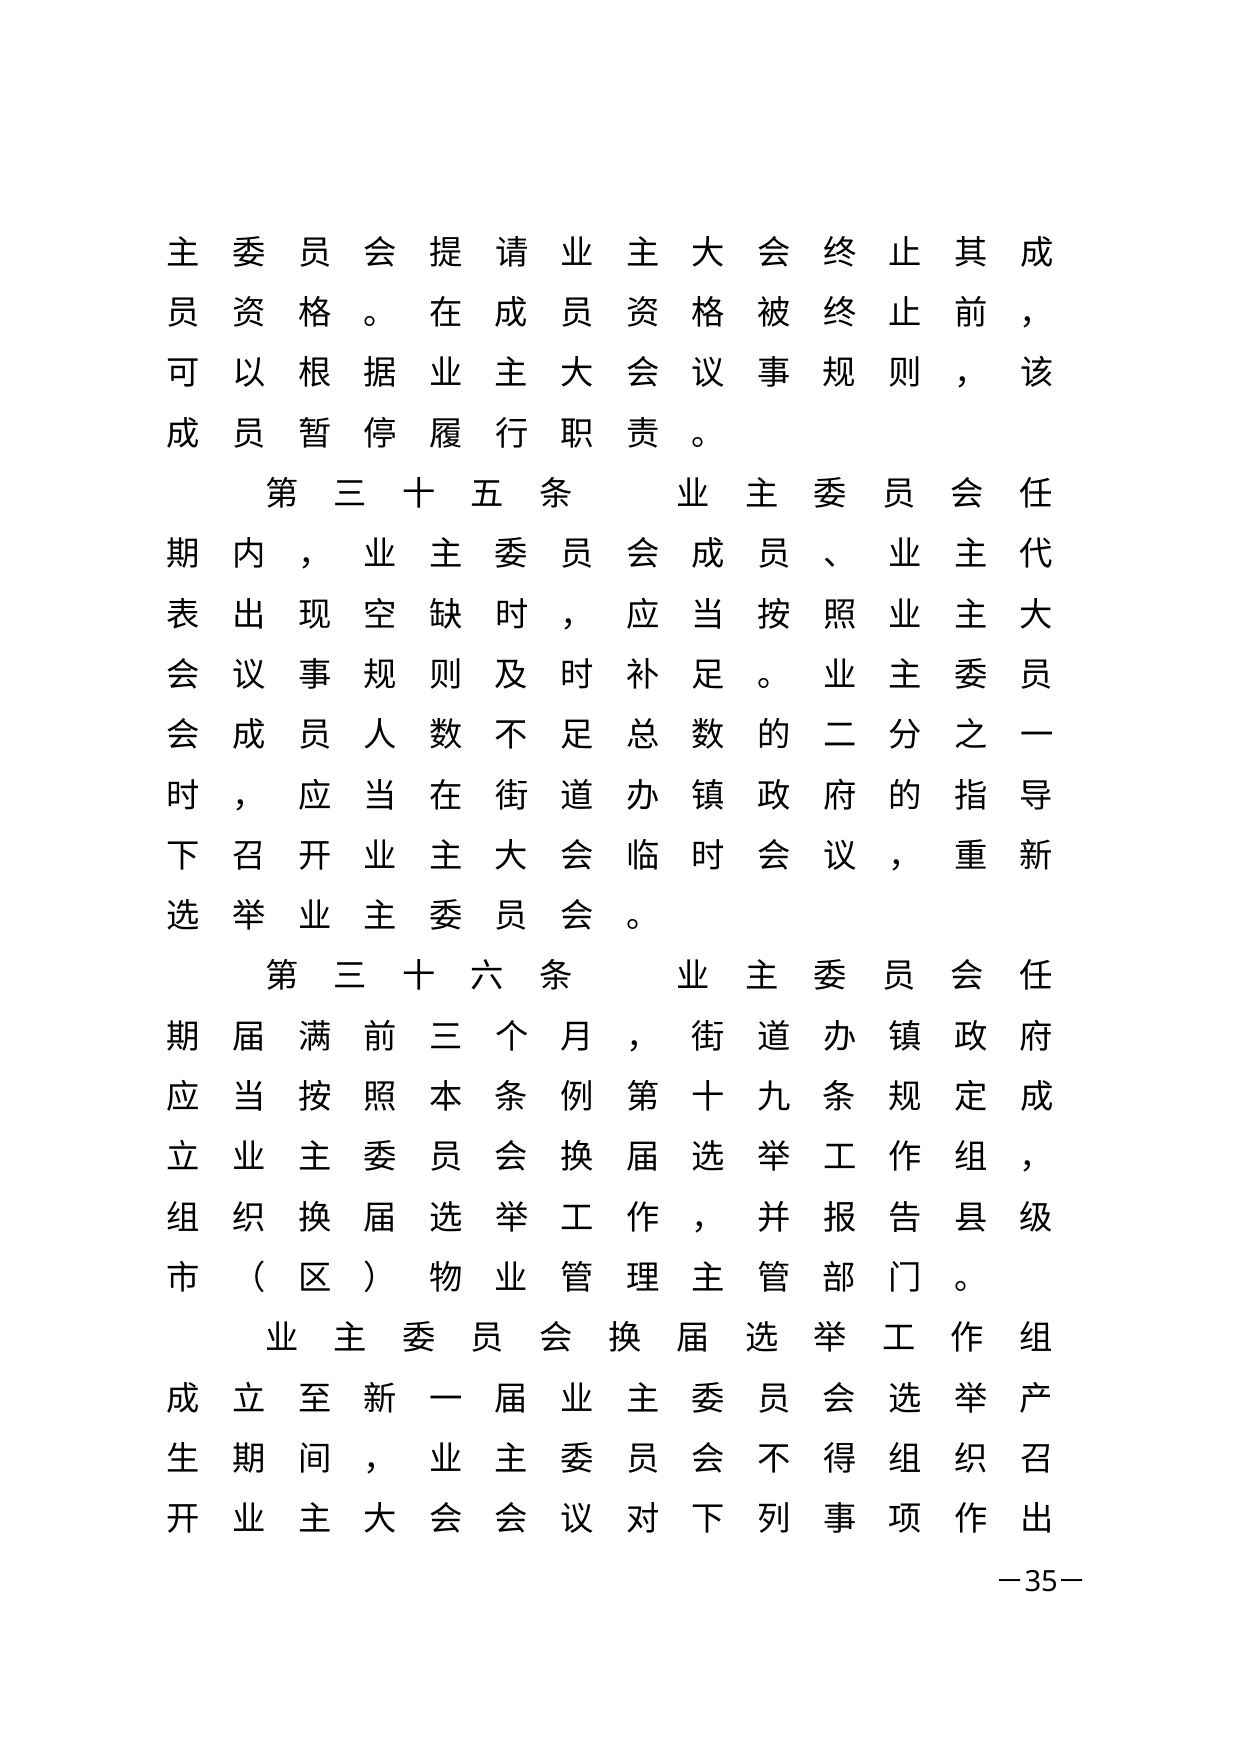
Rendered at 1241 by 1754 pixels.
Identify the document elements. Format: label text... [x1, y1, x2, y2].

text 第三十六条 业主委员会任期届满前三个月，街道办镇政府应当按照本条例第十九条规定成立业主委员会换届选举工作组，组织换届选举工作，并报告县级市（区）物业管理主管部门。 [167, 943, 1085, 1305]
text 业主委员会成员有前款规定的行为的，街道办镇政府督促业主委员会提请业主大会终止其成员资格。在成员资格被终止前，可以根据业主大会议事规则，该成员暂停履行职责。 [167, 219, 1085, 461]
text 第三十五条 业主委员会任期内，业主委员会成员、业主代表出现空缺时，应当按照业主大会议事规则及时补足。业主委员会成员人数不足总数的二分之一时，应当在街道办镇政府的指导下召开业主大会临时会议，重新选举业主委员会。 [167, 461, 1085, 943]
text 业主委员会换届选举工作组成立至新一届业主委员会选举产生期间，业主委员会不得组织召开业主大会会议对下列事项作出决定： [167, 1305, 1085, 1546]
